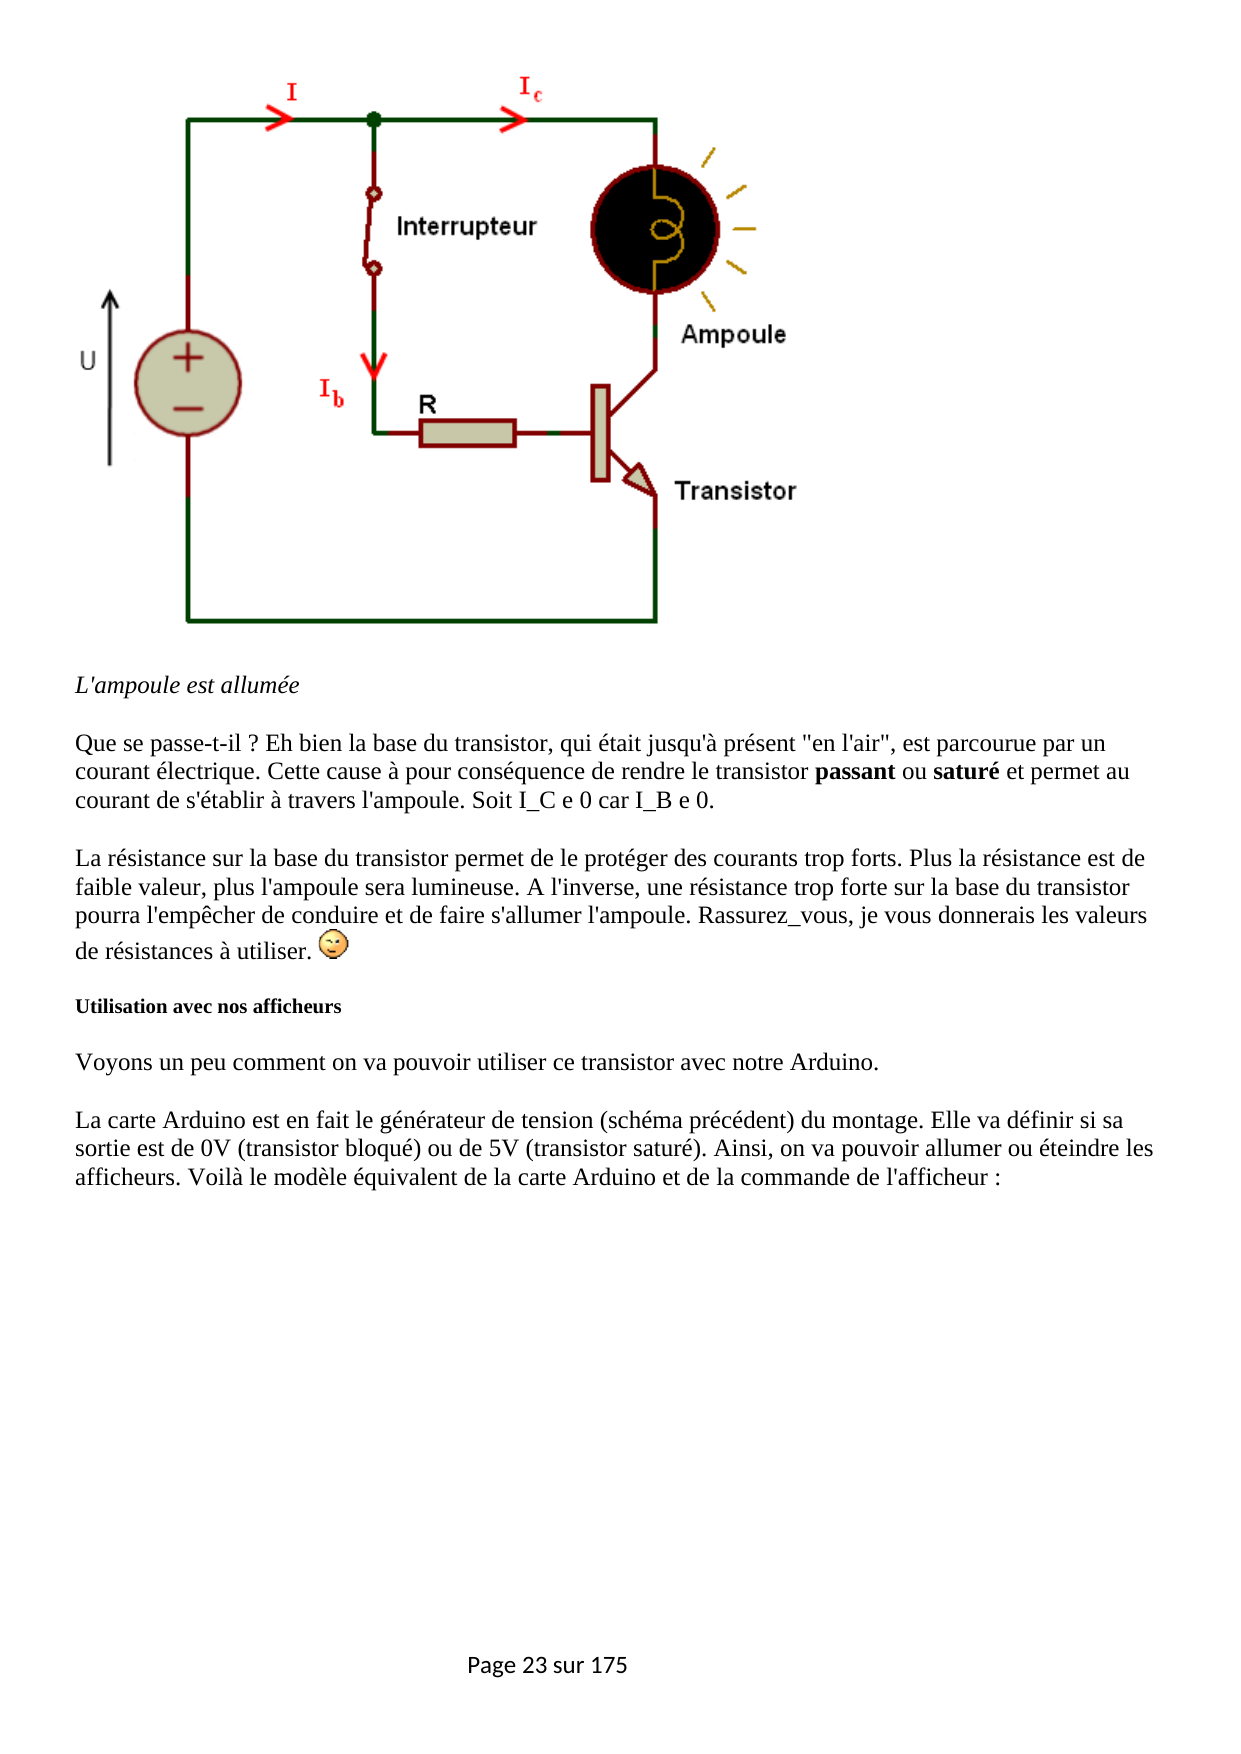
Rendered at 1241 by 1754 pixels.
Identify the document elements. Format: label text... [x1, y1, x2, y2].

text Que se passe-t-il ? Eh bien la base du transistor, qui était jusqu'à présent "en l'air", est parcourue par un courant électrique. Cette cause à pour conséquence de rendre le transistor passant ou saturé et permet au courant de s'établir à travers l'ampoule. Soit I_C e 0 car I_B e 0. [75, 728, 1165, 814]
picture [75, 75, 811, 641]
text Utilisation avec nos afficheurs [75, 994, 1165, 1018]
text La carte Arduino est en fait le générateur de tension (schéma précédent) du montage. Elle va définir si sa sortie est de 0V (transistor bloqué) ou de 5V (transistor saturé). Ainsi, on va pouvoir allumer ou éteindre les afficheurs. Voilà le modèle équivalent de la carte Arduino et de la commande de l'afficheur : [75, 1105, 1165, 1191]
text Voyons un peu comment on va pouvoir utiliser ce transistor avec notre Arduino. [75, 1047, 1165, 1076]
text L'ampoule est allumée [75, 670, 1165, 698]
text La résistance sur la base du transistor permet de le protéger des courants trop forts. Plus la résistance est de faible valeur, plus l'ampoule sera lumineuse. A l'inverse, une résistance trop forte sur la base du transistor pourra l'empêcher de conduire et de faire s'allumer l'ampoule. Rassurez_vous, je vous donnerais les valeurs de résistances à utiliser. [75, 843, 1165, 964]
picture [318, 929, 349, 959]
